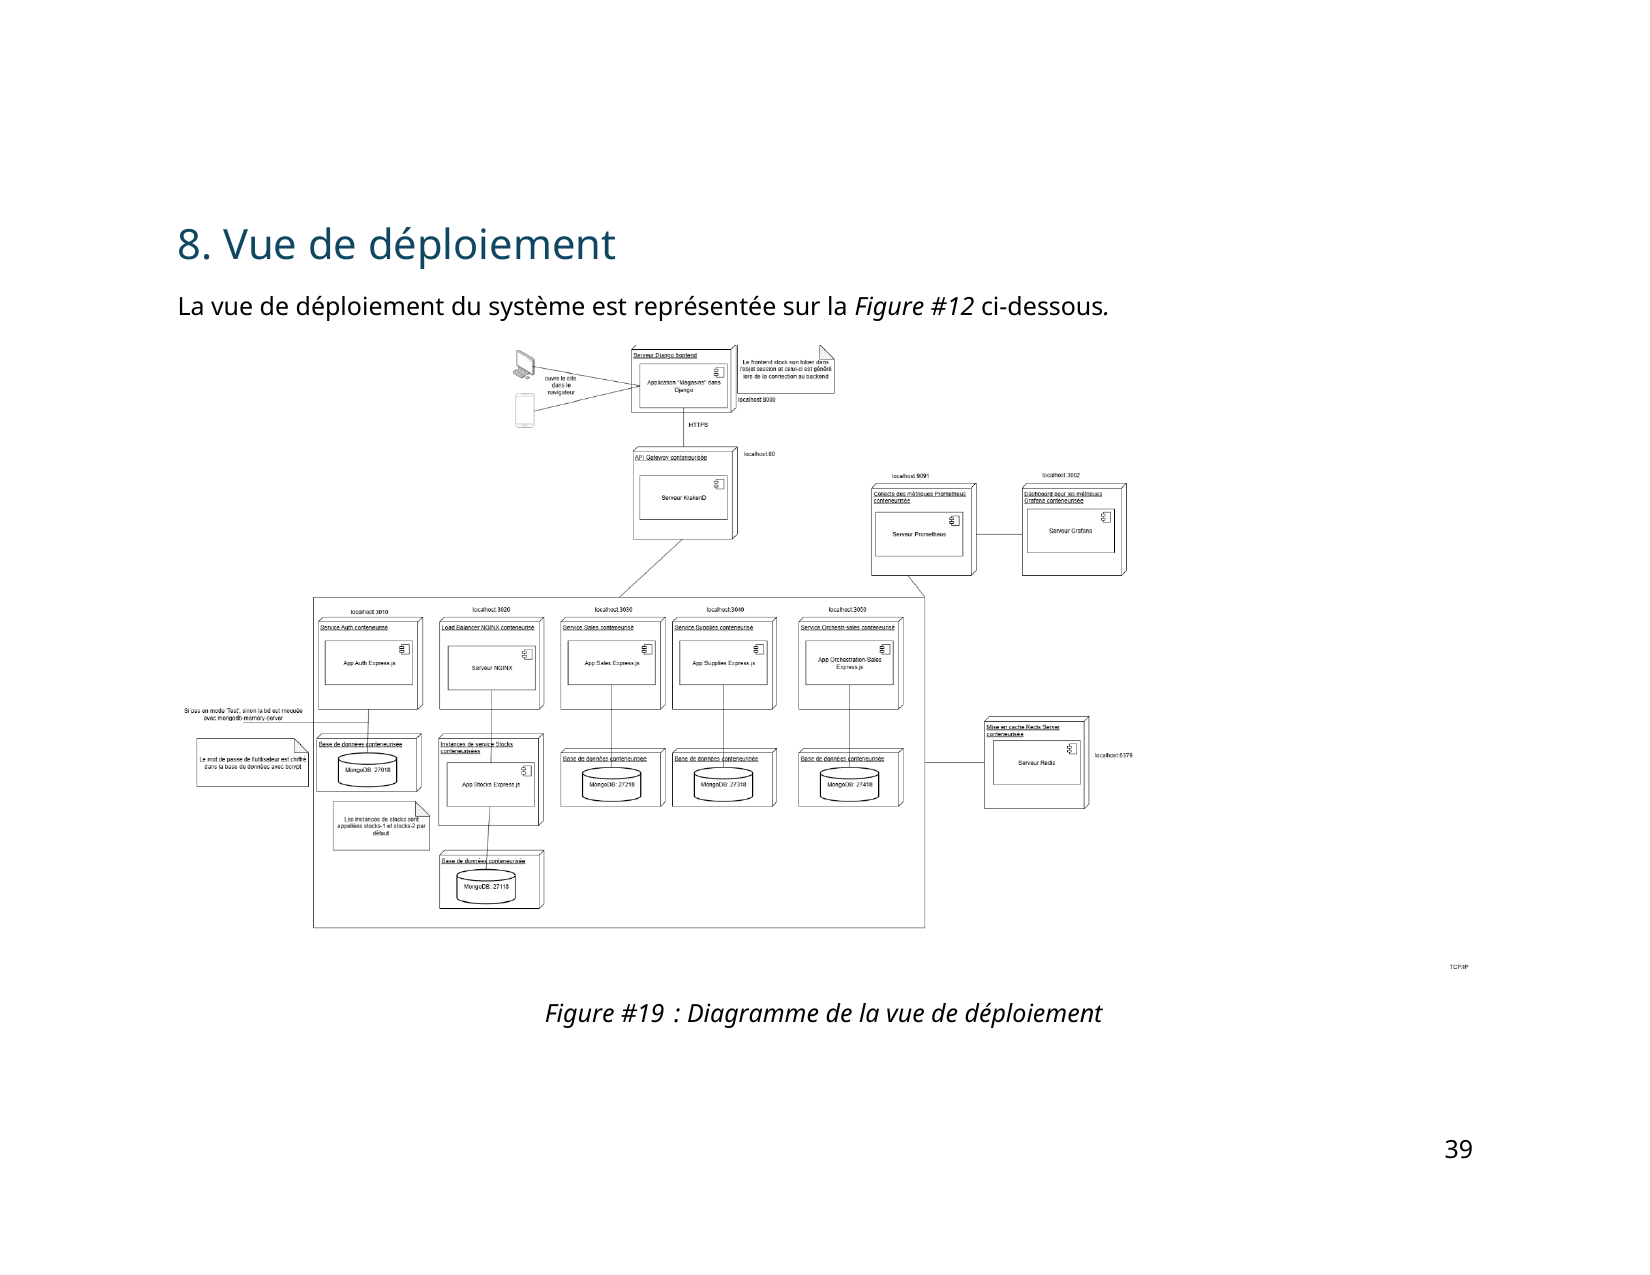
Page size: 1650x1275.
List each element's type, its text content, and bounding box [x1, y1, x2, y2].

text La vue de déploiement du système est représentée sur la Figure #12 ci-dessous. [177, 289, 1473, 323]
picture [177, 345, 1473, 974]
text Figure #19 : Diagramme de la vue de déploiement [177, 995, 1473, 1029]
subtitle 8. Vue de déploiement [177, 215, 1473, 271]
